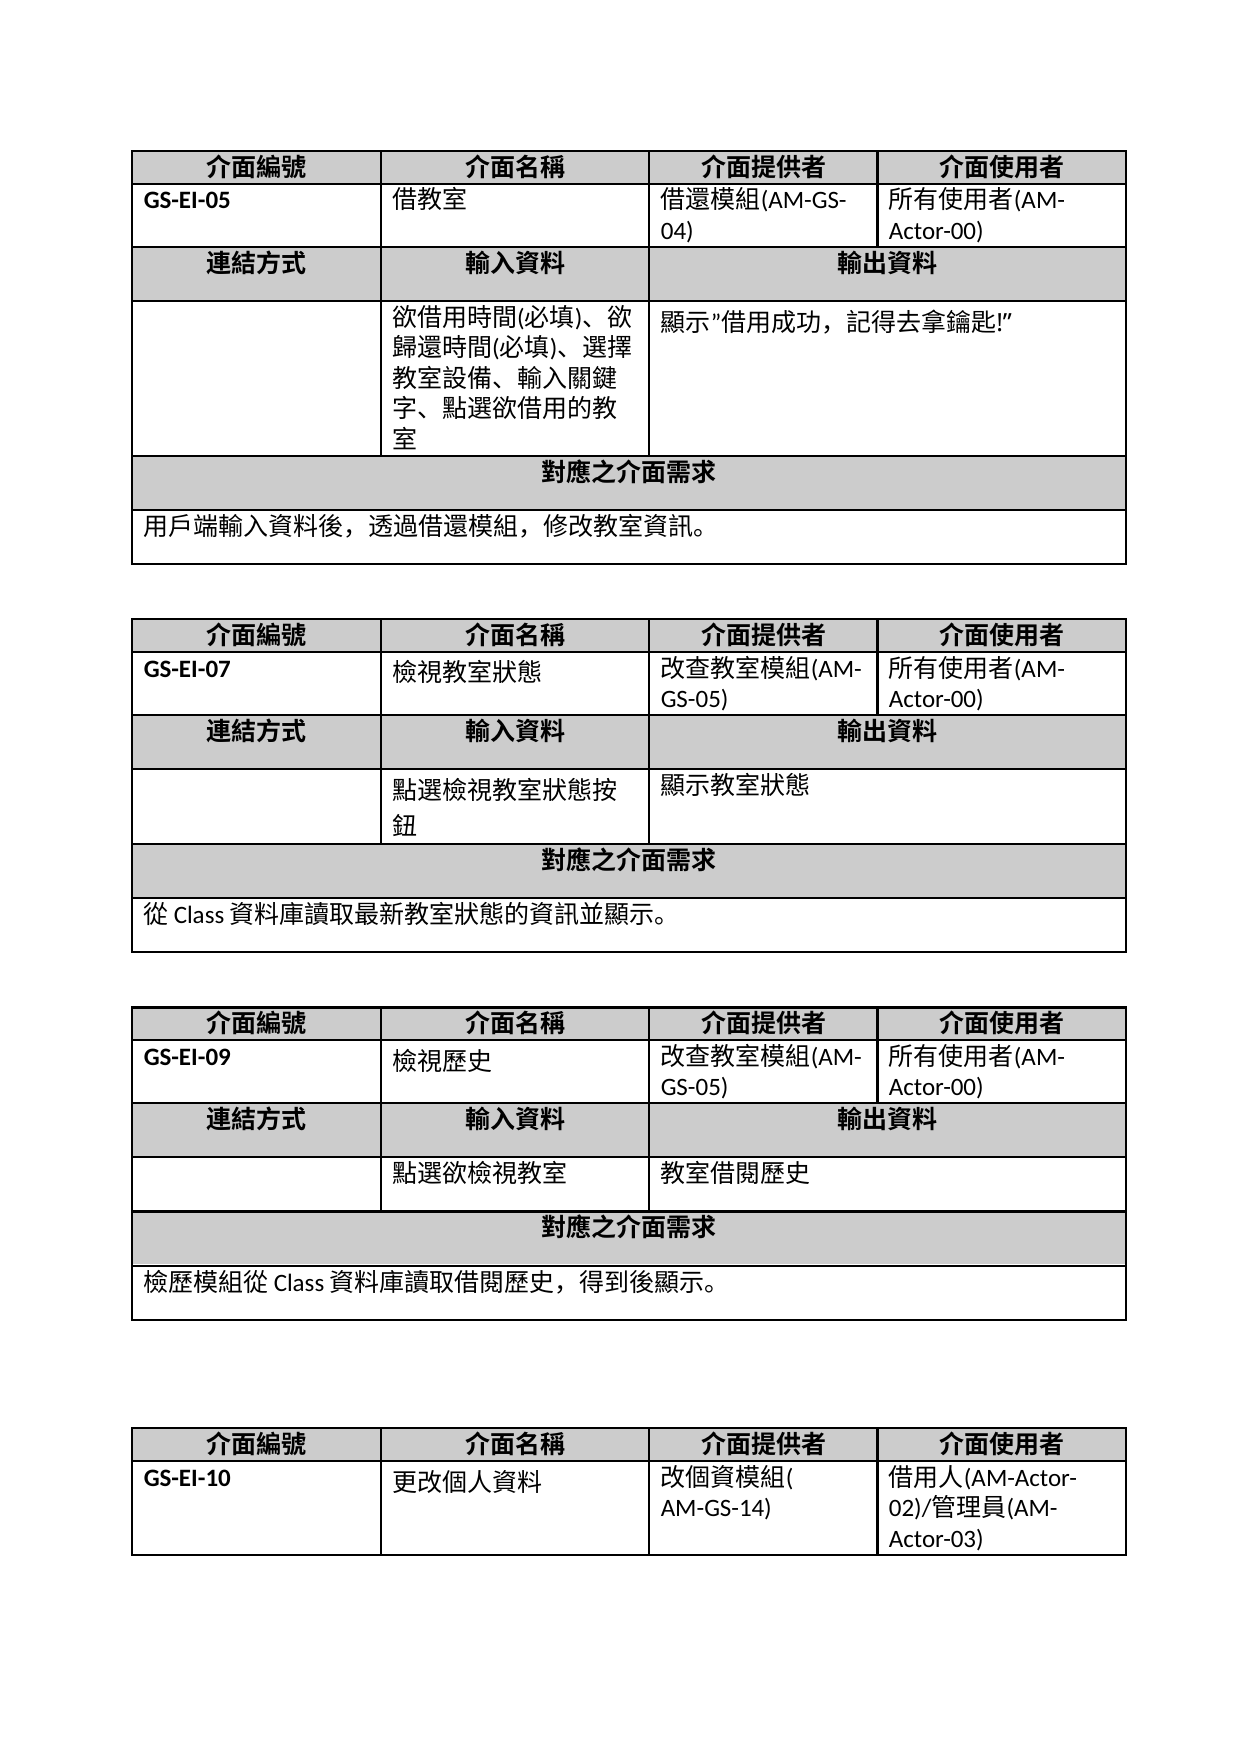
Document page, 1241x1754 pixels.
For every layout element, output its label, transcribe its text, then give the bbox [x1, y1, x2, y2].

table_cell 教室借閱歷史 [650, 1158, 1125, 1210]
table_header 介面提供者 [650, 152, 876, 183]
table_header 介面名稱 [382, 620, 648, 651]
table_cell 連結方式 [133, 716, 380, 768]
table_cell [133, 302, 380, 454]
table_cell 借教室 [382, 185, 648, 246]
table_cell [382, 653, 648, 714]
table_cell 連結方式 [133, 1104, 380, 1156]
table_cell 改查教室模組(AM-GS-05) [650, 653, 876, 714]
table_cell 顯示教室狀態 [650, 770, 1125, 843]
table_cell 顯示” [650, 302, 1125, 454]
table_cell GS-EI-07 [133, 653, 380, 714]
table_cell 用戶端輸入資料後，透過借還模組，修改教室資訊。 [133, 511, 1125, 563]
table_cell 輸出資料 [650, 248, 1125, 300]
table_cell 所有使用者(AM-Actor-00) [879, 653, 1125, 714]
table_cell 點選 [382, 770, 648, 843]
table_cell 所有使用者(AM-Actor-00) [879, 185, 1125, 246]
table_header 介面使用者 [879, 620, 1125, 651]
table_cell [382, 1041, 648, 1102]
table_header 介面名稱 [382, 1009, 648, 1039]
table_cell 輸入資料 [382, 1104, 648, 1156]
table_cell GS-EI-09 [133, 1041, 380, 1102]
table_cell GS-EI-05 [133, 185, 380, 246]
table_cell 輸入資料 [382, 716, 648, 768]
table_header 介面使用者 [879, 1429, 1125, 1460]
table_cell 輸出資料 [650, 716, 1125, 768]
table_cell 點選欲檢視教室 [382, 1158, 648, 1210]
table_cell 對應之介面需求 [133, 1213, 1125, 1264]
table_cell 檢歷模組從Class資料庫讀取借閱歷史，得到後顯示。 [133, 1267, 1125, 1319]
table_header 介面編號 [133, 1429, 380, 1460]
table_header 介面編號 [133, 620, 380, 651]
table_cell 從Class資料庫讀取最新教室狀態的資訊並顯示。 [133, 899, 1125, 951]
table_cell 對應之介面需求 [133, 845, 1125, 897]
table_cell [382, 1462, 648, 1553]
table_cell 輸入資料 [382, 248, 648, 300]
table_header 介面使用者 [879, 152, 1125, 183]
table_header 介面使用者 [879, 1009, 1125, 1039]
table_cell [133, 770, 380, 843]
table_cell 借用人(AM-Actor-02)/管理員(AM-Actor-03) [879, 1462, 1125, 1553]
table_header 介面編號 [133, 1009, 380, 1039]
table_header 介面編號 [133, 152, 380, 183]
table_cell 連結方式 [133, 248, 380, 300]
table_cell [133, 1158, 380, 1210]
table_cell 借還模組(AM-GS-04) [650, 185, 876, 246]
table_header 介面提供者 [650, 1009, 876, 1039]
table_cell 所有使用者(AM-Actor-00) [879, 1041, 1125, 1102]
table_header 介面提供者 [650, 1429, 876, 1460]
table_cell 對應之介面需求 [133, 457, 1125, 509]
table_header 介面名稱 [382, 1429, 648, 1460]
table_cell GS-EI-10 [133, 1462, 380, 1553]
table_header 介面名稱 [382, 152, 648, 183]
table_cell 改個資模組( AM-GS-14) [650, 1462, 876, 1553]
table_header 介面提供者 [650, 620, 876, 651]
table_cell 輸出資料 [650, 1104, 1125, 1156]
table_cell 欲借用時間(必填)、欲歸還時間(必填)、選擇教室設備、輸入關鍵字、點選欲借用的教室 [382, 302, 648, 454]
table_cell 改查教室模組(AM-GS-05) [650, 1041, 876, 1102]
